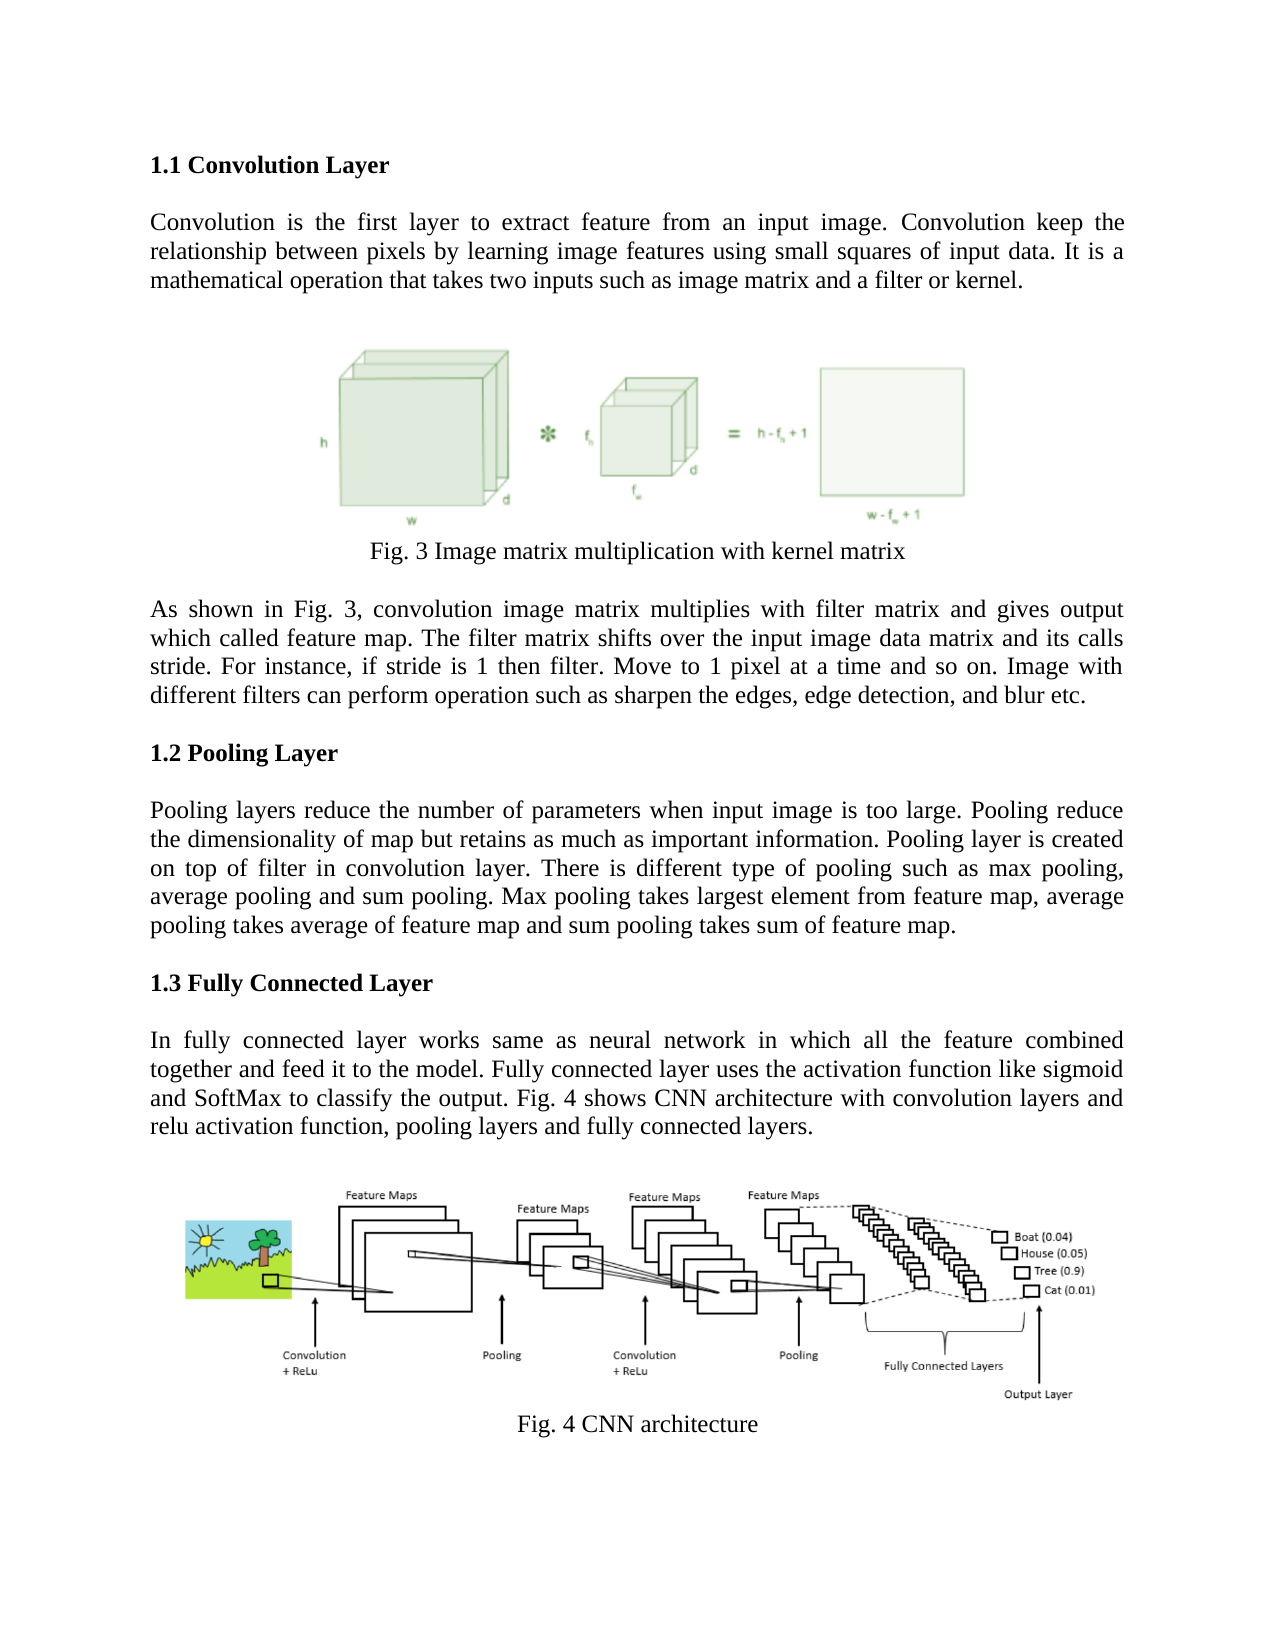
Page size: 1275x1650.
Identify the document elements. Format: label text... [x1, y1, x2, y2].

text 1.1 Convolution Layer [150, 150, 1125, 179]
text In fully connected layer works same as neural network in which all the feature combined together and feed it to the model. Fully connected layer uses the activation function like sigmoid and SoftMax to classify the output. Fig. 4 shows CNN architecture with convolution layers and relu activation function, pooling layers and fully connected layers. [150, 1025, 1125, 1140]
text As shown in Fig. 3, convolution image matrix multiplies with filter matrix and gives output which called feature map. The filter matrix shifts over the input image data matrix and its calls stride. For instance, if stride is 1 then filter. Move to 1 pixel at a time and so on. Image with different filters can perform operation such as sharpen the edges, edge detection, and blur etc. [150, 594, 1125, 709]
text 1.3 Fully Connected Layer [150, 968, 1125, 996]
text 1.2 Pooling Layer [150, 738, 1125, 766]
picture [284, 322, 991, 537]
text Fig. 4 CNN architecture [150, 1409, 1125, 1438]
text Convolution is the first layer to extract feature from an input image. Convolution keep the relationship between pixels by learning image features using small squares of input data. It is a mathematical operation that takes two inputs such as image matrix and a filter or kernel. [150, 207, 1125, 294]
picture [150, 1168, 1125, 1409]
text Fig. 3 Image matrix multiplication with kernel matrix [150, 536, 1125, 565]
text Pooling layers reduce the number of parameters when input image is too large. Pooling reduce the dimensionality of map but retains as much as important information. Pooling layer is created on top of filter in convolution layer. There is different type of pooling such as max pooling, average pooling and sum pooling. Max pooling takes largest element from feature map, average pooling takes average of feature map and sum pooling takes sum of feature map. [150, 795, 1125, 939]
